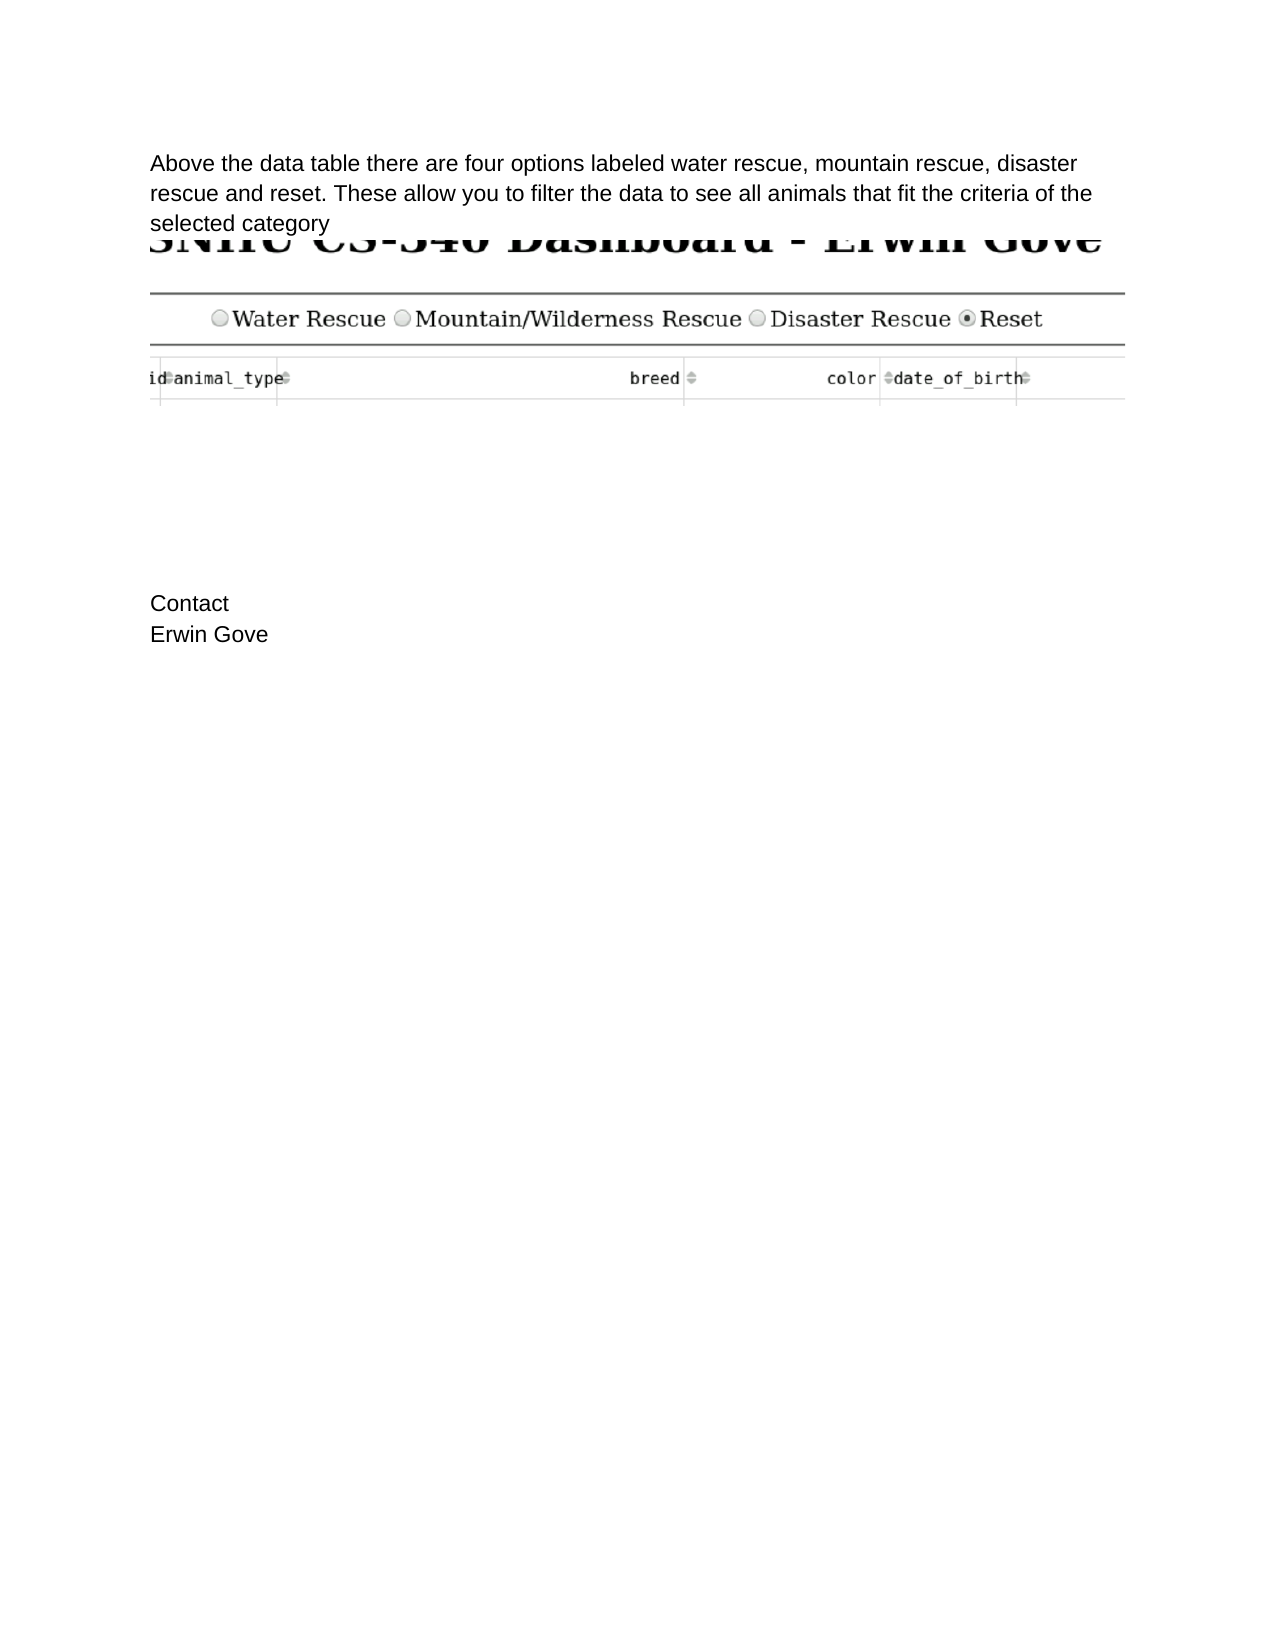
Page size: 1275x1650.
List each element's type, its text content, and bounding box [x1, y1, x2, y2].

text Erwin Gove [150, 621, 1125, 647]
text Above the data table there are four options labeled water rescue, mountain rescue, disaster rescue and reset. These allow you to filter the data to see all animals that fit the criteria of the selected category [150, 150, 1125, 237]
picture [150, 240, 1125, 406]
text Contact [150, 590, 1125, 617]
